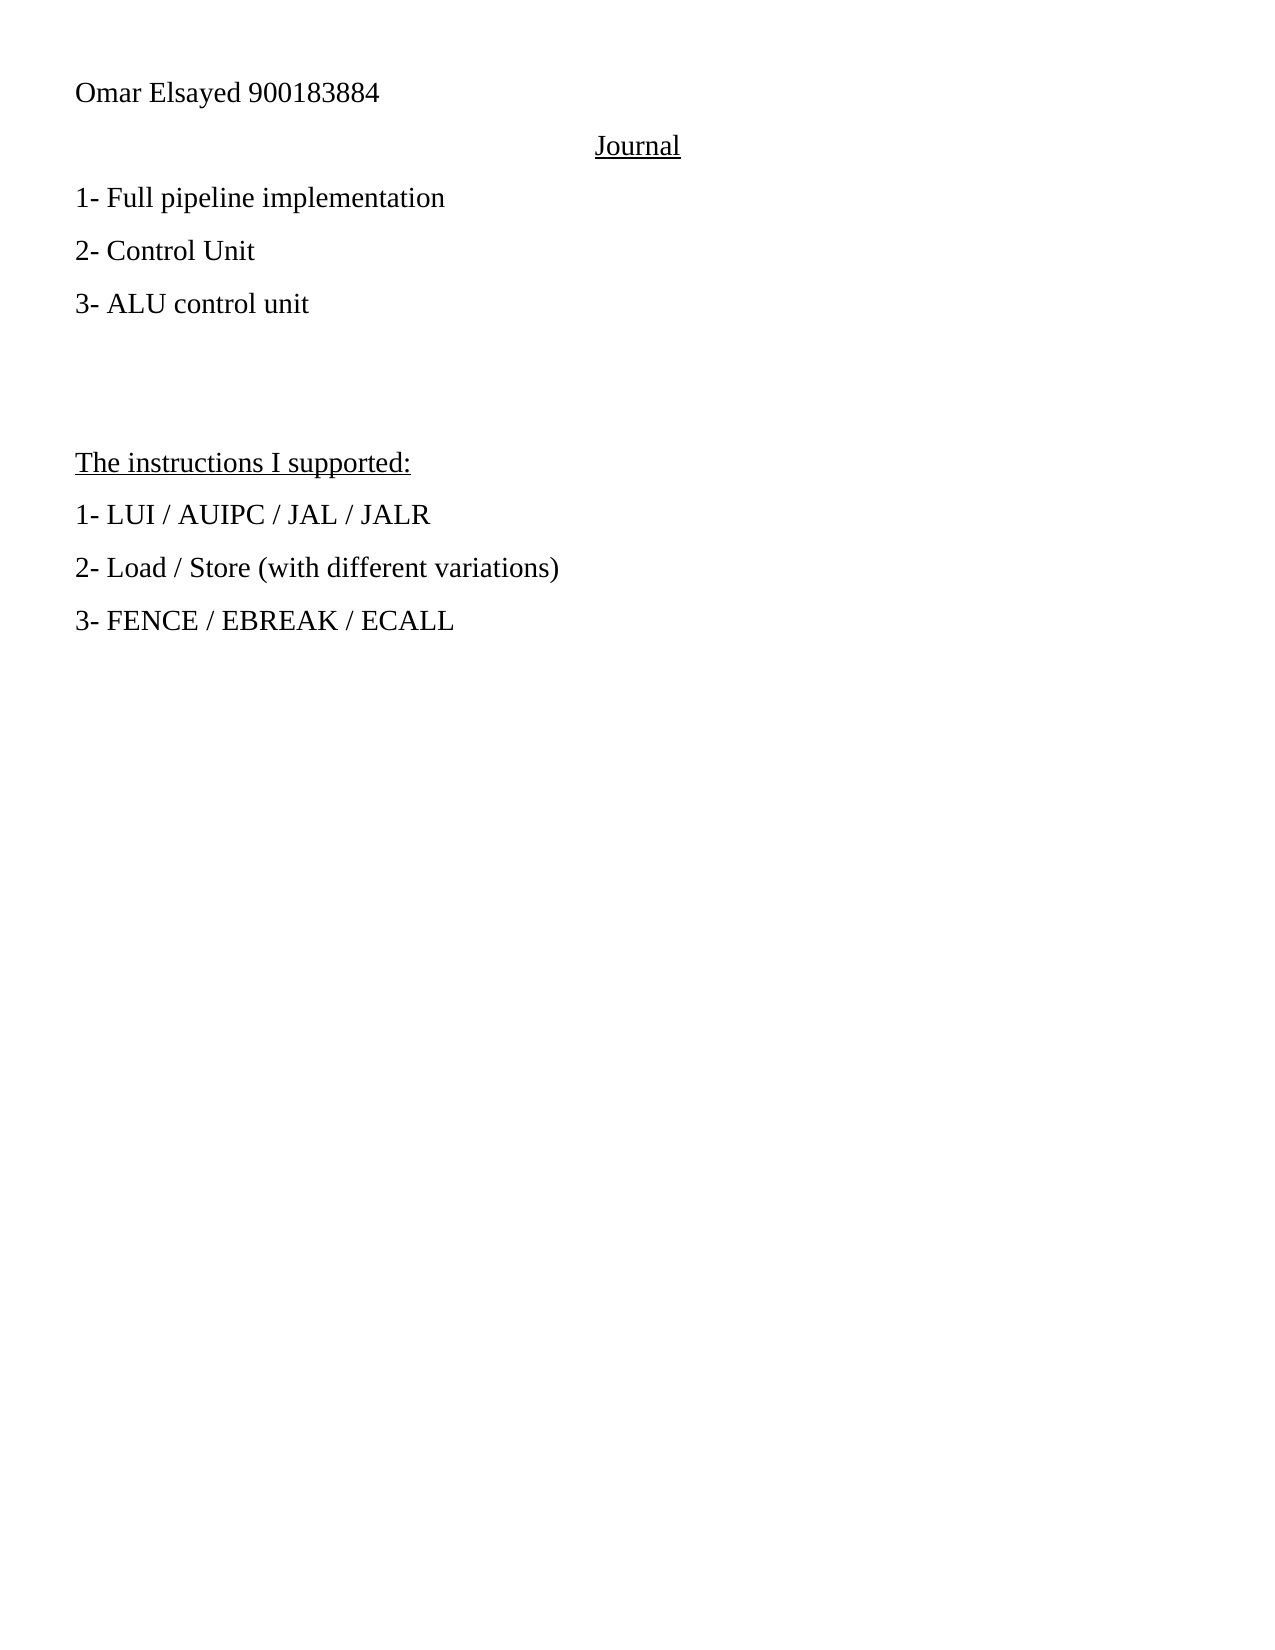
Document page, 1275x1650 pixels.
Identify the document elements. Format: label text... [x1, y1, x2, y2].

text The instructions I supported: [75, 445, 1200, 478]
text 1- Full pipeline implementation [75, 181, 1200, 214]
text Omar Elsayed 900183884 [75, 75, 1200, 108]
text 1- LUI / AUIPC / JAL / JALR [75, 497, 1200, 531]
text Journal [75, 128, 1200, 161]
text 2- Control Unit [75, 233, 1200, 267]
text 3- FENCE / EBREAK / ECALL [75, 603, 1200, 637]
text 3- ALU control unit [75, 286, 1200, 320]
text 2- Load / Store (with different variations) [75, 550, 1200, 584]
